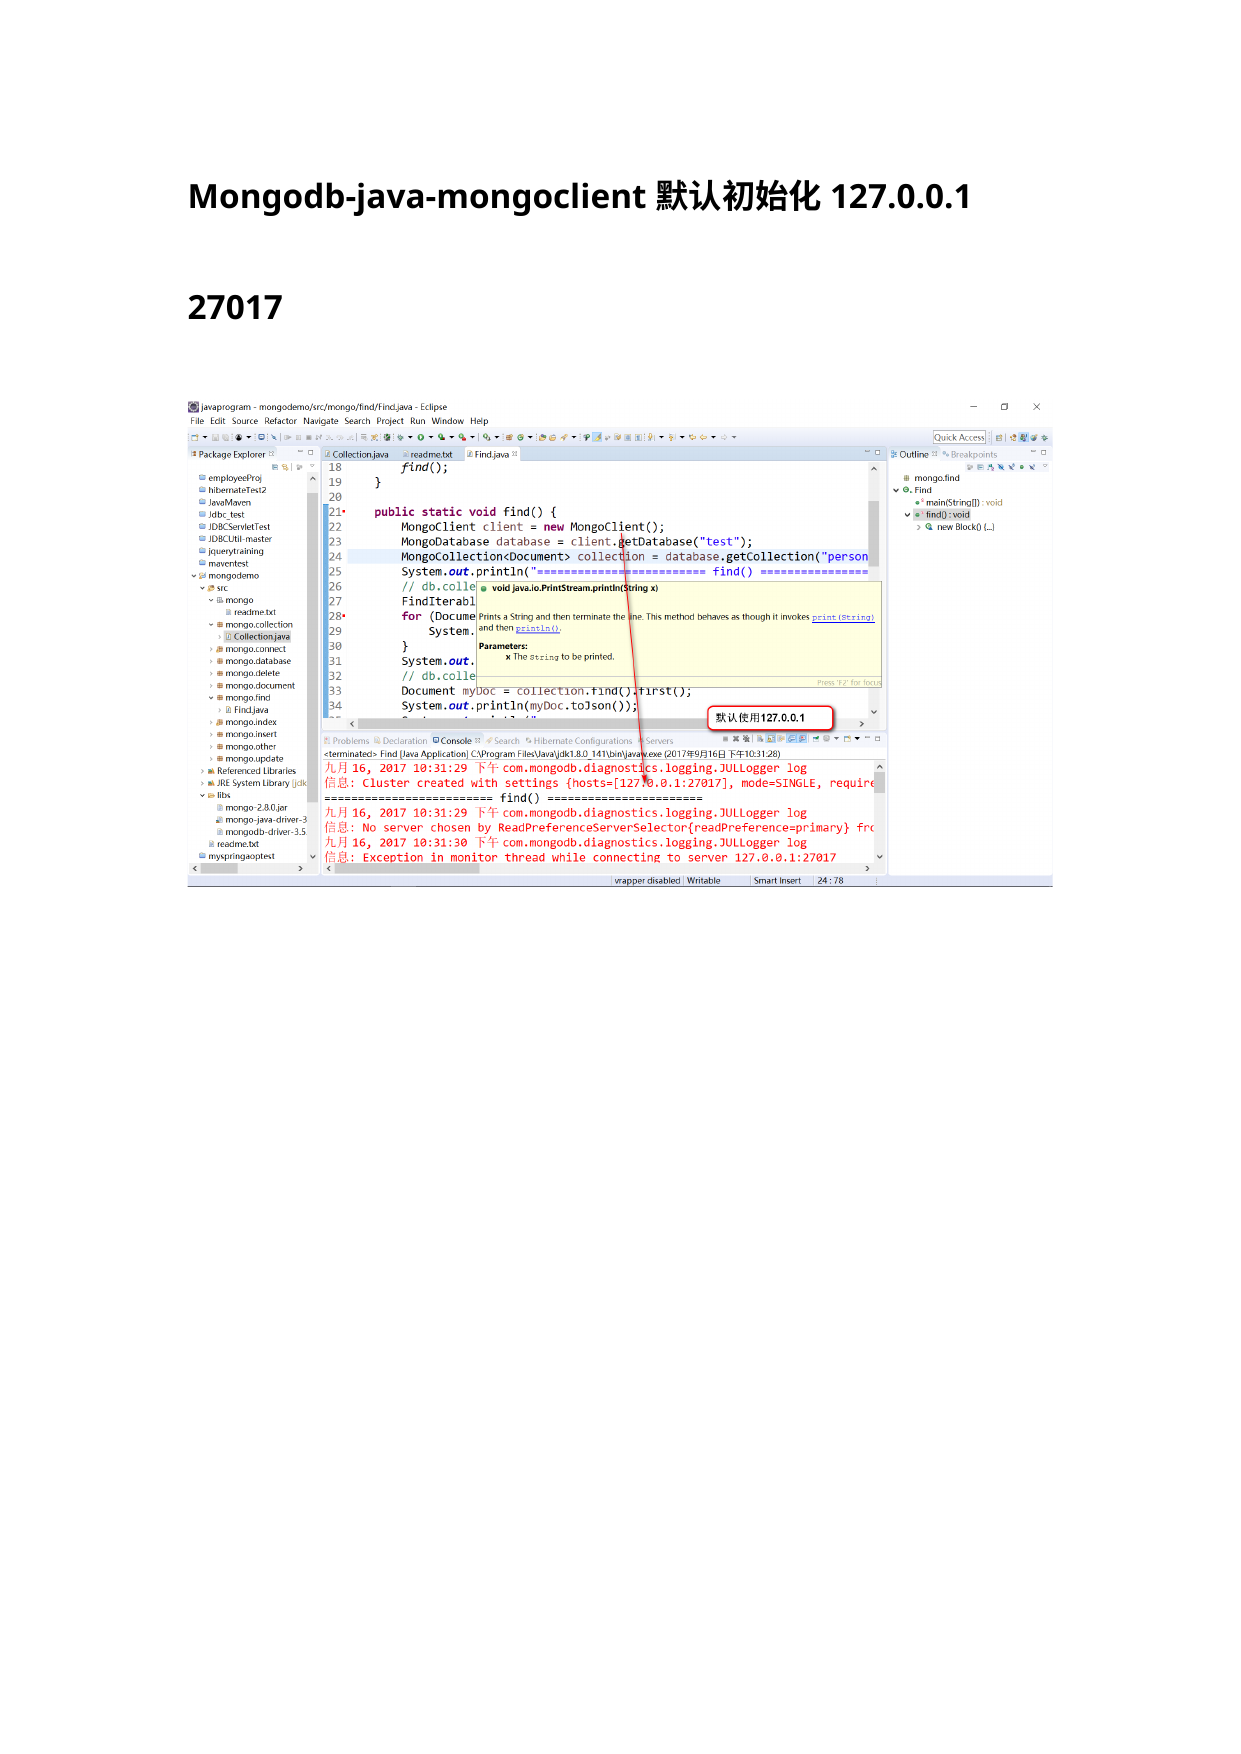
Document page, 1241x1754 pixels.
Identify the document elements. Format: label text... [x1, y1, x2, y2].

subtitle Mongodb-java-mongoclient 默认初始化 127.0.0.1 27017 [187, 162, 1053, 339]
picture [187, 399, 1053, 887]
